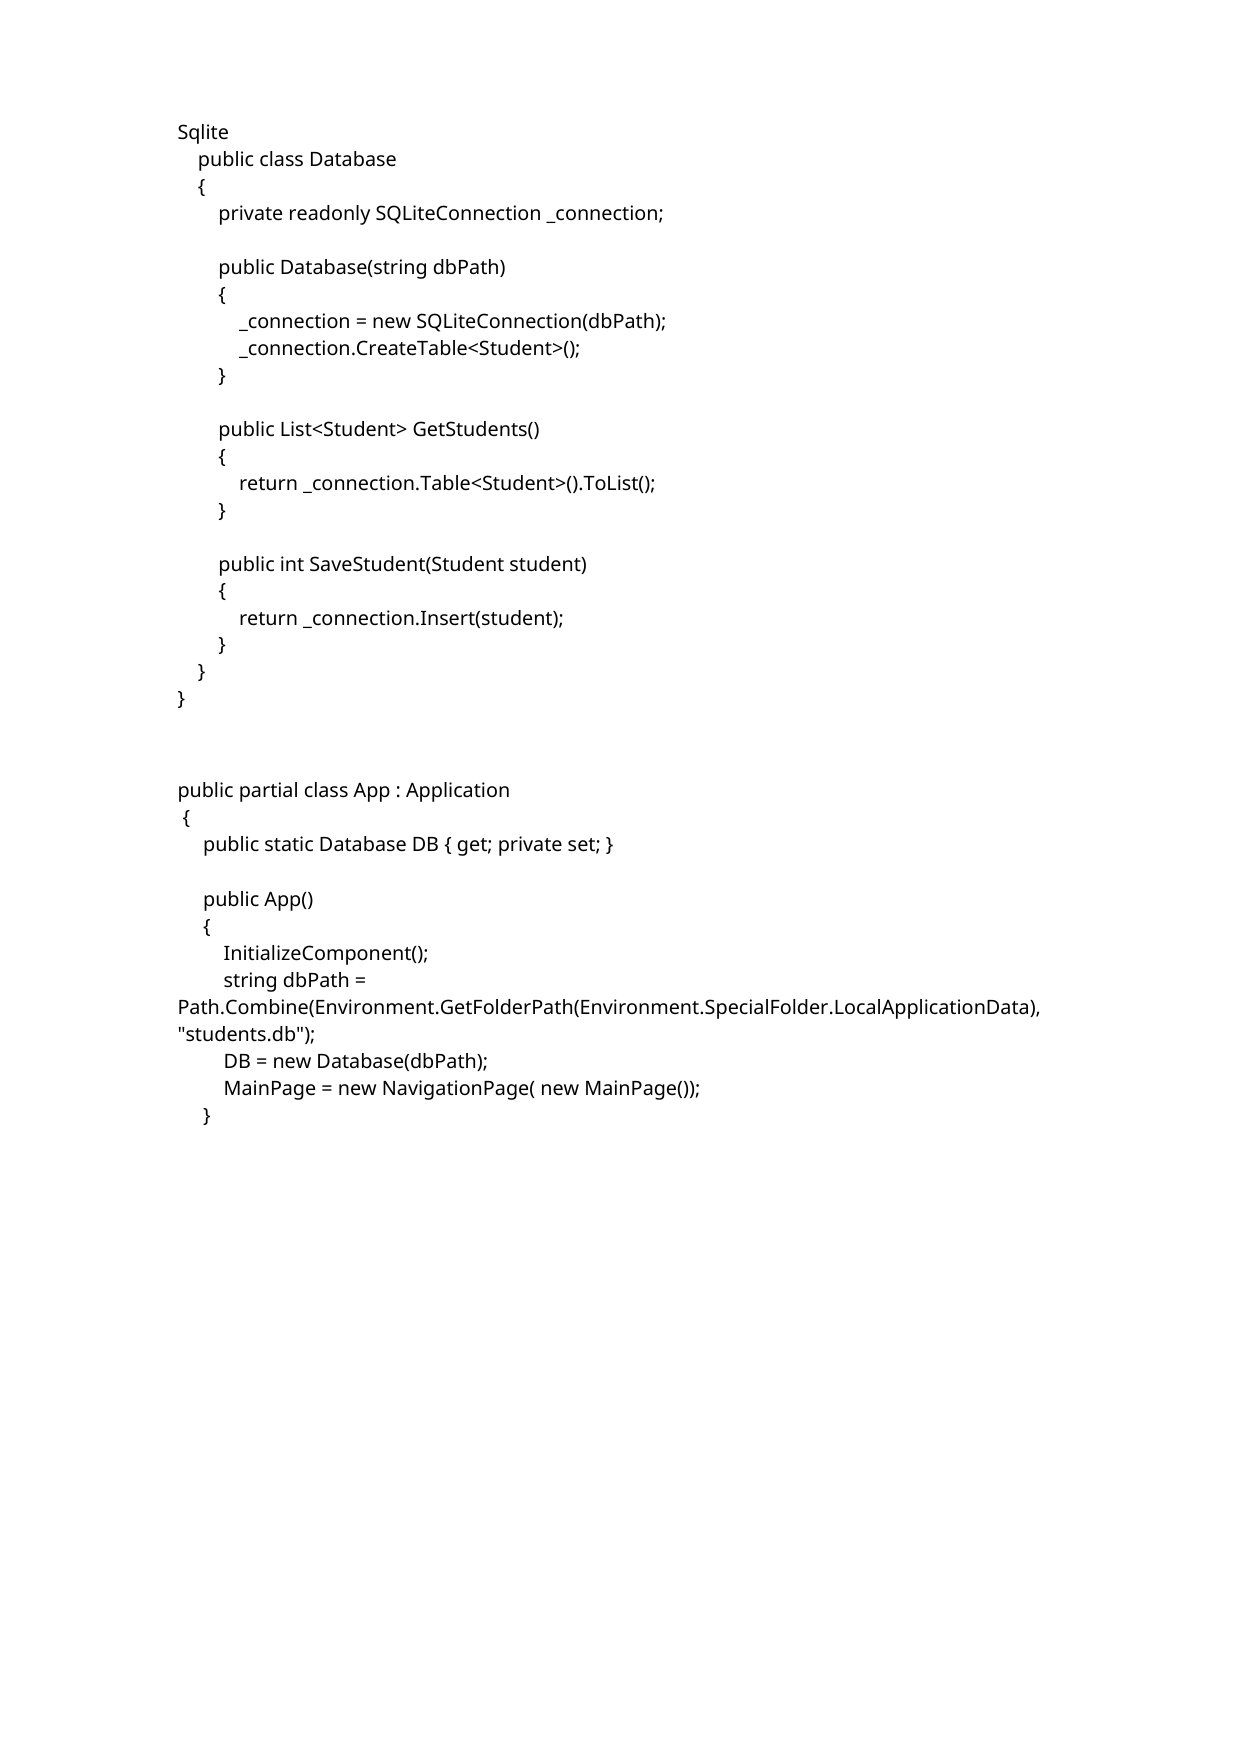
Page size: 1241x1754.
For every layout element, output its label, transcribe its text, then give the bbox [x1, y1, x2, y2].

text public static Database DB { get; private set; } [177, 830, 1152, 857]
text _connection = new SQLiteConnection(dbPath); [177, 307, 1152, 334]
text private readonly SQLiteConnection _connection; [177, 199, 1152, 226]
text public Database(string dbPath) [177, 253, 1152, 280]
text _connection.CreateTable<Student>(); [177, 334, 1152, 361]
text { [177, 912, 1152, 939]
text } [177, 685, 1152, 712]
text string dbPath = Path.Combine(Environment.GetFolderPath(Environment.SpecialFolder.LocalApplicationData), "students.db"); [177, 966, 1152, 1047]
text return _connection.Insert(student); [177, 604, 1152, 631]
text return _connection.Table<Student>().ToList(); [177, 469, 1152, 496]
text } [177, 631, 1152, 658]
text public int SaveStudent(Student student) [177, 550, 1152, 577]
text Sqlite public class Database [177, 118, 1152, 172]
text DB = new Database(dbPath); [177, 1047, 1152, 1074]
text { [177, 442, 1152, 469]
text { [177, 577, 1152, 604]
text InitializeComponent(); [177, 939, 1152, 966]
text } [177, 1101, 1152, 1128]
text { [177, 803, 1152, 830]
text public partial class App : Application [177, 776, 1152, 803]
text } [177, 658, 1152, 685]
text { [177, 172, 1152, 199]
text public List<Student> GetStudents() [177, 415, 1152, 442]
text MainPage = new NavigationPage( new MainPage()); [177, 1074, 1152, 1101]
text public App() [177, 885, 1152, 912]
text { [177, 280, 1152, 307]
text } [177, 496, 1152, 523]
text } [177, 361, 1152, 388]
